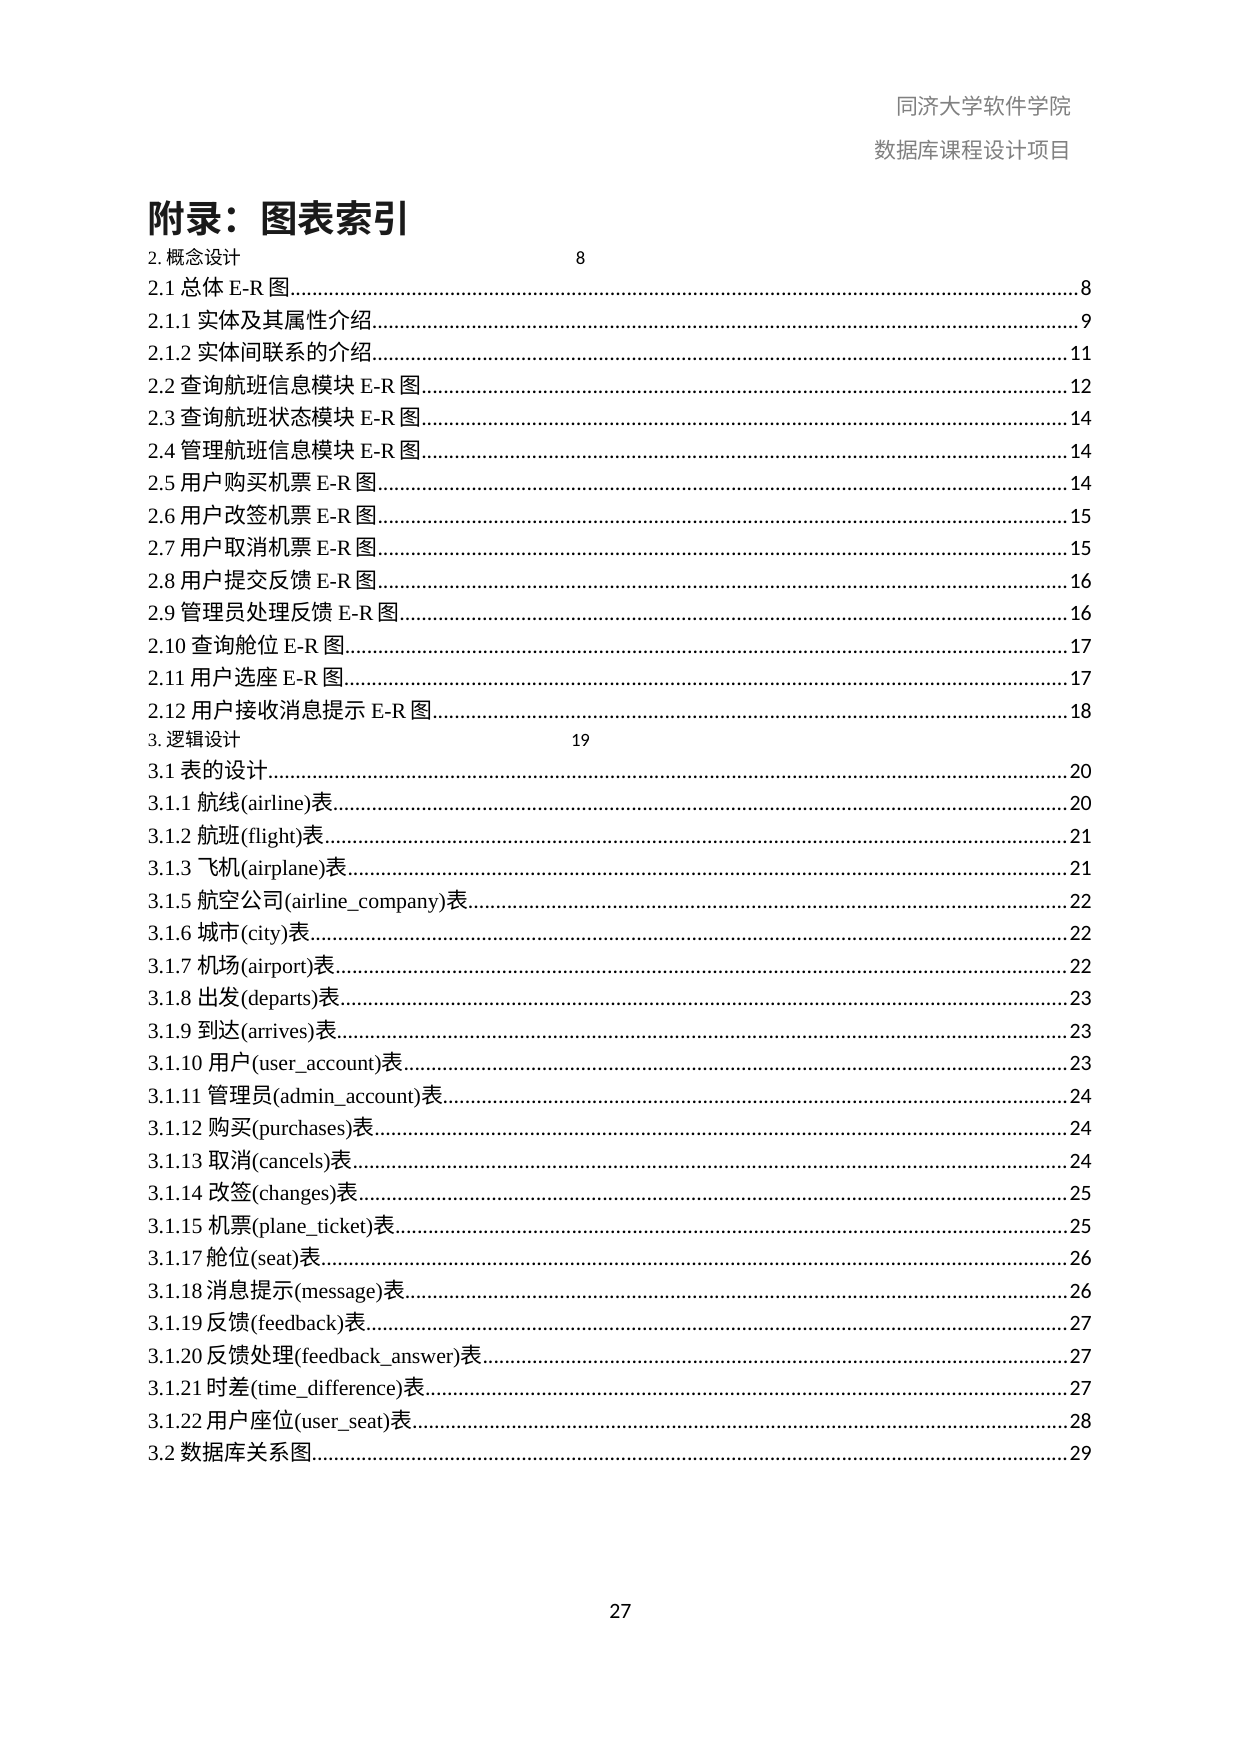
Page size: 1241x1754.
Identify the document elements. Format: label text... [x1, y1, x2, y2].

text 3.1.17舱位(seat)表 23 [148, 1240, 1093, 1272]
text 3.1.1 航线(airline)表 18 [148, 785, 1093, 817]
text 3.1.5 航空公司(airline_company)表 20 [148, 882, 1093, 915]
text 3.1.10 用户(user_account)表 21 [403, 1045, 1093, 1077]
text 2.1.2 实体间联系的介绍 10 [148, 335, 1093, 367]
text 3.1.2 航班(flight)表 19 [148, 817, 1093, 850]
text 2.9 管理员处理反馈E-R图 15 [148, 595, 1093, 627]
text 3.2 数据库关系图 26 [148, 1435, 1093, 1467]
text 3.1.12 购买(purchases)表 22 [148, 1110, 1093, 1142]
text 2.3 查询航班状态模块E-R图 12 [148, 400, 1093, 432]
text 2.5 用户购买机票E-R图 13 [148, 465, 1093, 497]
text 2.6 用户改签机票E-R图 14 [148, 497, 1093, 530]
text 2.12 用户接收消息提示E-R图 16 [148, 692, 1093, 725]
text 2.7 用户取消机票E-R图 14 [148, 530, 1093, 562]
text 3.1.14 改签(changes)表 23 [148, 1175, 1093, 1207]
text 3.1 表的设计 17 [148, 752, 1093, 785]
text 3.1.22用户座位(user_seat)表 25 [148, 1402, 1093, 1435]
text 3.1.13 取消(cancels)表 22 [148, 1142, 1093, 1175]
text 3.1.18消息提示(message)表 24 [148, 1272, 1093, 1305]
text 3.1.8 出发(departs)表 21 [148, 980, 1093, 1012]
subtitle 附录：图表索引 [148, 188, 1093, 243]
text 3. 逻辑设计 17 [148, 725, 1093, 752]
text 2.1.1 实体及其属性介绍 8 [148, 302, 1093, 335]
text 3.1.20反馈处理(feedback_answer)表 25 [148, 1337, 1093, 1370]
text 3.1.7 机场(airport)表 20 [148, 947, 1093, 980]
text 3.1.19反馈(feedback)表 24 [148, 1305, 1093, 1337]
text 3.1.9 到达(arrives)表 21 [148, 1012, 1093, 1045]
text 2.10 查询舱位E-R图 15 [148, 627, 1093, 660]
text 2.1 总体E-R图 7 [148, 270, 1093, 302]
text 2. 概念设计 7 [148, 243, 1093, 270]
text 3.1.3 飞机(airplane)表 19 [148, 850, 1093, 882]
text 3.1.15 机票(plane_ticket)表 23 [148, 1207, 1093, 1240]
text 2.8 用户提交反馈E-R图 14 [148, 562, 1093, 595]
text 3.1.11 管理员(admin_account)表 22 [148, 1077, 1093, 1110]
text 2.2 查询航班信息模块E-R图 11 [148, 367, 1093, 400]
text 2.4 管理航班信息模块E-R图 13 [148, 432, 1093, 465]
text 2.11 用户选座E-R图 15 [148, 660, 1093, 692]
text 3.1.6 城市(city)表 20 [148, 915, 1093, 947]
text 3.1.21时差(time_difference)表 25 [148, 1370, 1093, 1402]
